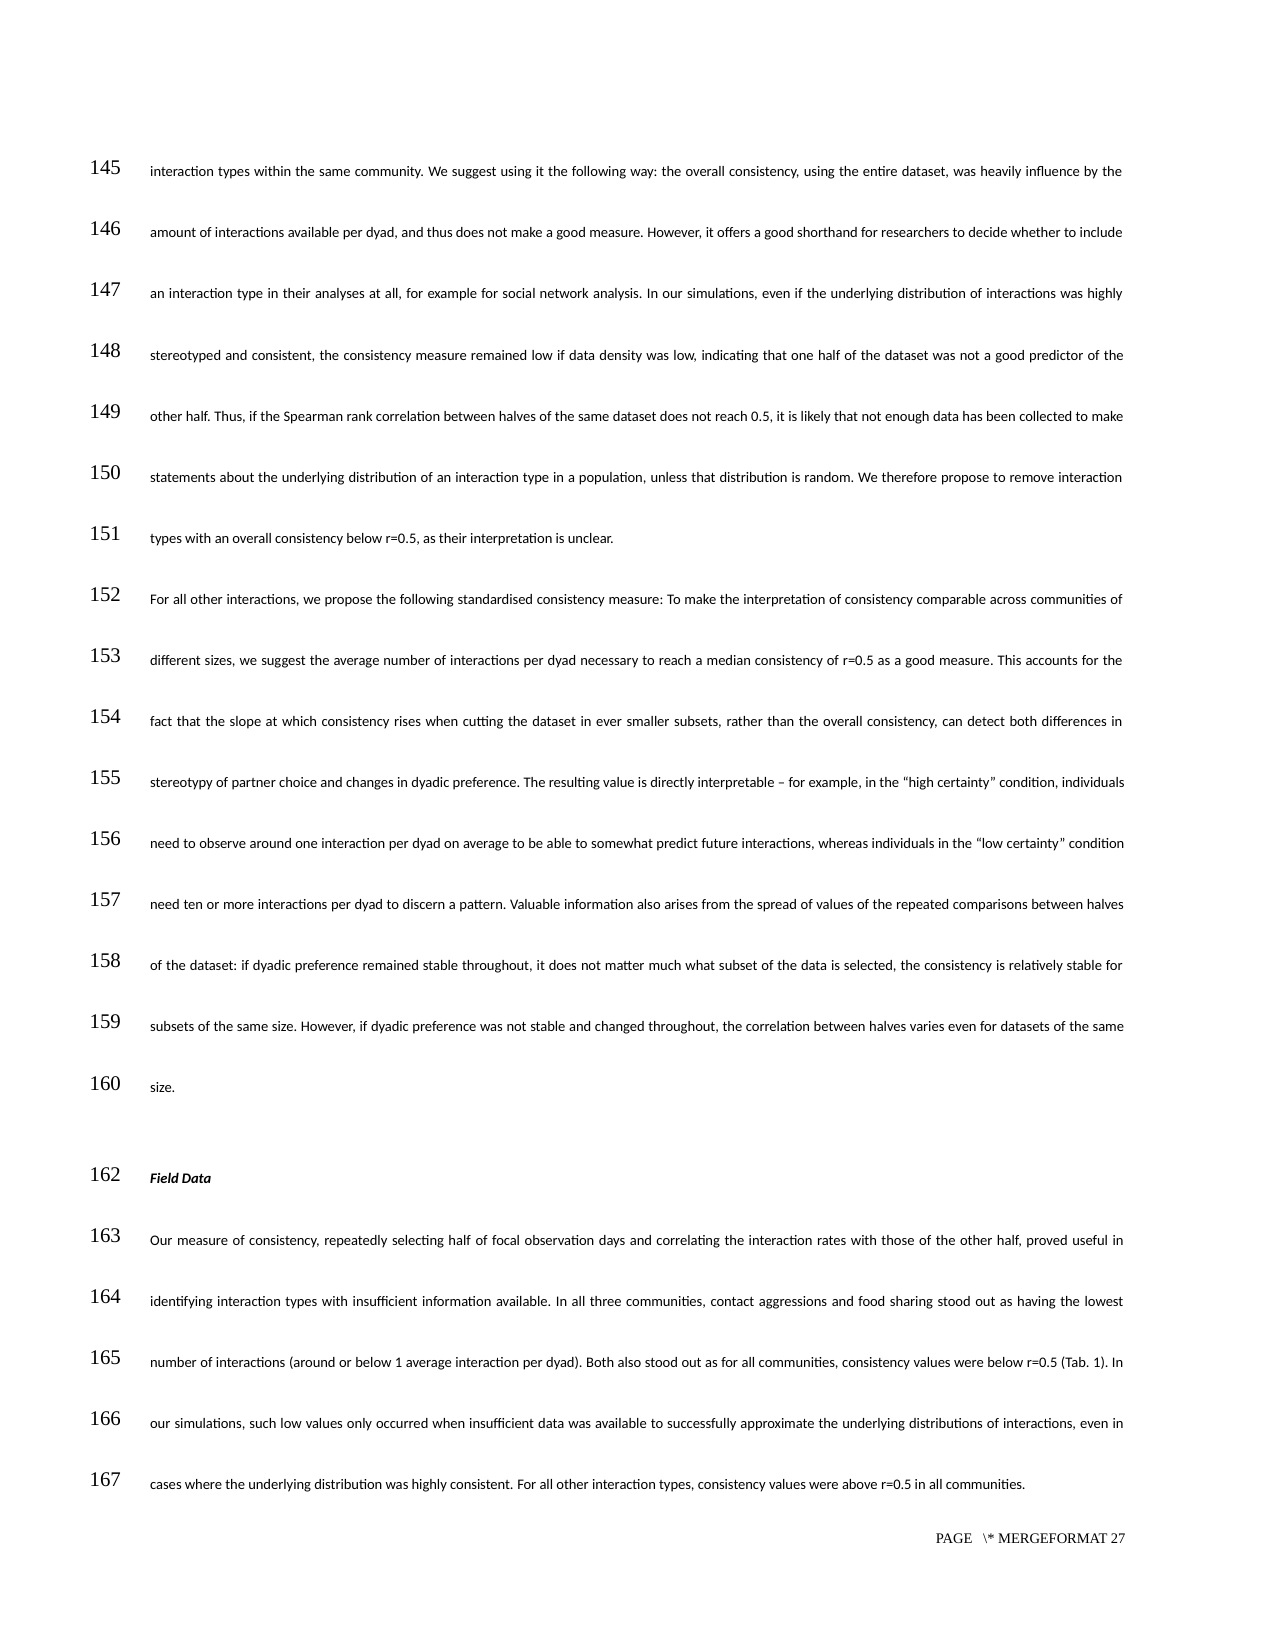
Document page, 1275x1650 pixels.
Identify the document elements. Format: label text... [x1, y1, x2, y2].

text Our measure of consistency, repeatedly selecting half of focal observation days and correlating the interaction rates with those of the other half, proved useful in identifying interaction types with insufficient information available. In all three communities, contact aggressions and food sharing stood out as having the lowest number of interactions (around or below 1 average interaction per dyad). Both also stood out as for all communities, consistency values were below r=0.5 (Tab. 1). In our simulations, such low values only occurred when insufficient data was available to successfully approximate the underlying distributions of interactions, even in cases where the underlying distribution was highly consistent. For all other interaction types, consistency values were above r=0.5 in all communities. [150, 1218, 1125, 1493]
text Field Data [150, 1157, 1125, 1188]
text For all other interactions, we propose the following standardised consistency measure: To make the interpretation of consistency comparable across communities of different sizes, we suggest the average number of interactions per dyad necessary to reach a median consistency of r=0.5 as a good measure. This accounts for the fact that the slope at which consistency rises when cutting the dataset in ever smaller subsets, rather than the overall consistency, can detect both differences in stereotypy of partner choice and changes in dyadic preference. The resulting value is directly interpretable – for example, in the “high certainty” condition, individuals need to observe around one interaction per dyad on average to be able to somewhat predict future interactions, whereas individuals in the “low certainty” condition need ten or more interactions per dyad to discern a pattern. Valuable information also arises from the spread of values of the repeated comparisons between halves of the dataset: if dyadic preference remained stable throughout, it does not matter much what subset of the data is selected, the consistency is relatively stable for subsets of the same size. However, if dyadic preference was not stable and changed throughout, the correlation between halves varies even for datasets of the same size. [150, 577, 1125, 1096]
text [150, 150, 1125, 547]
